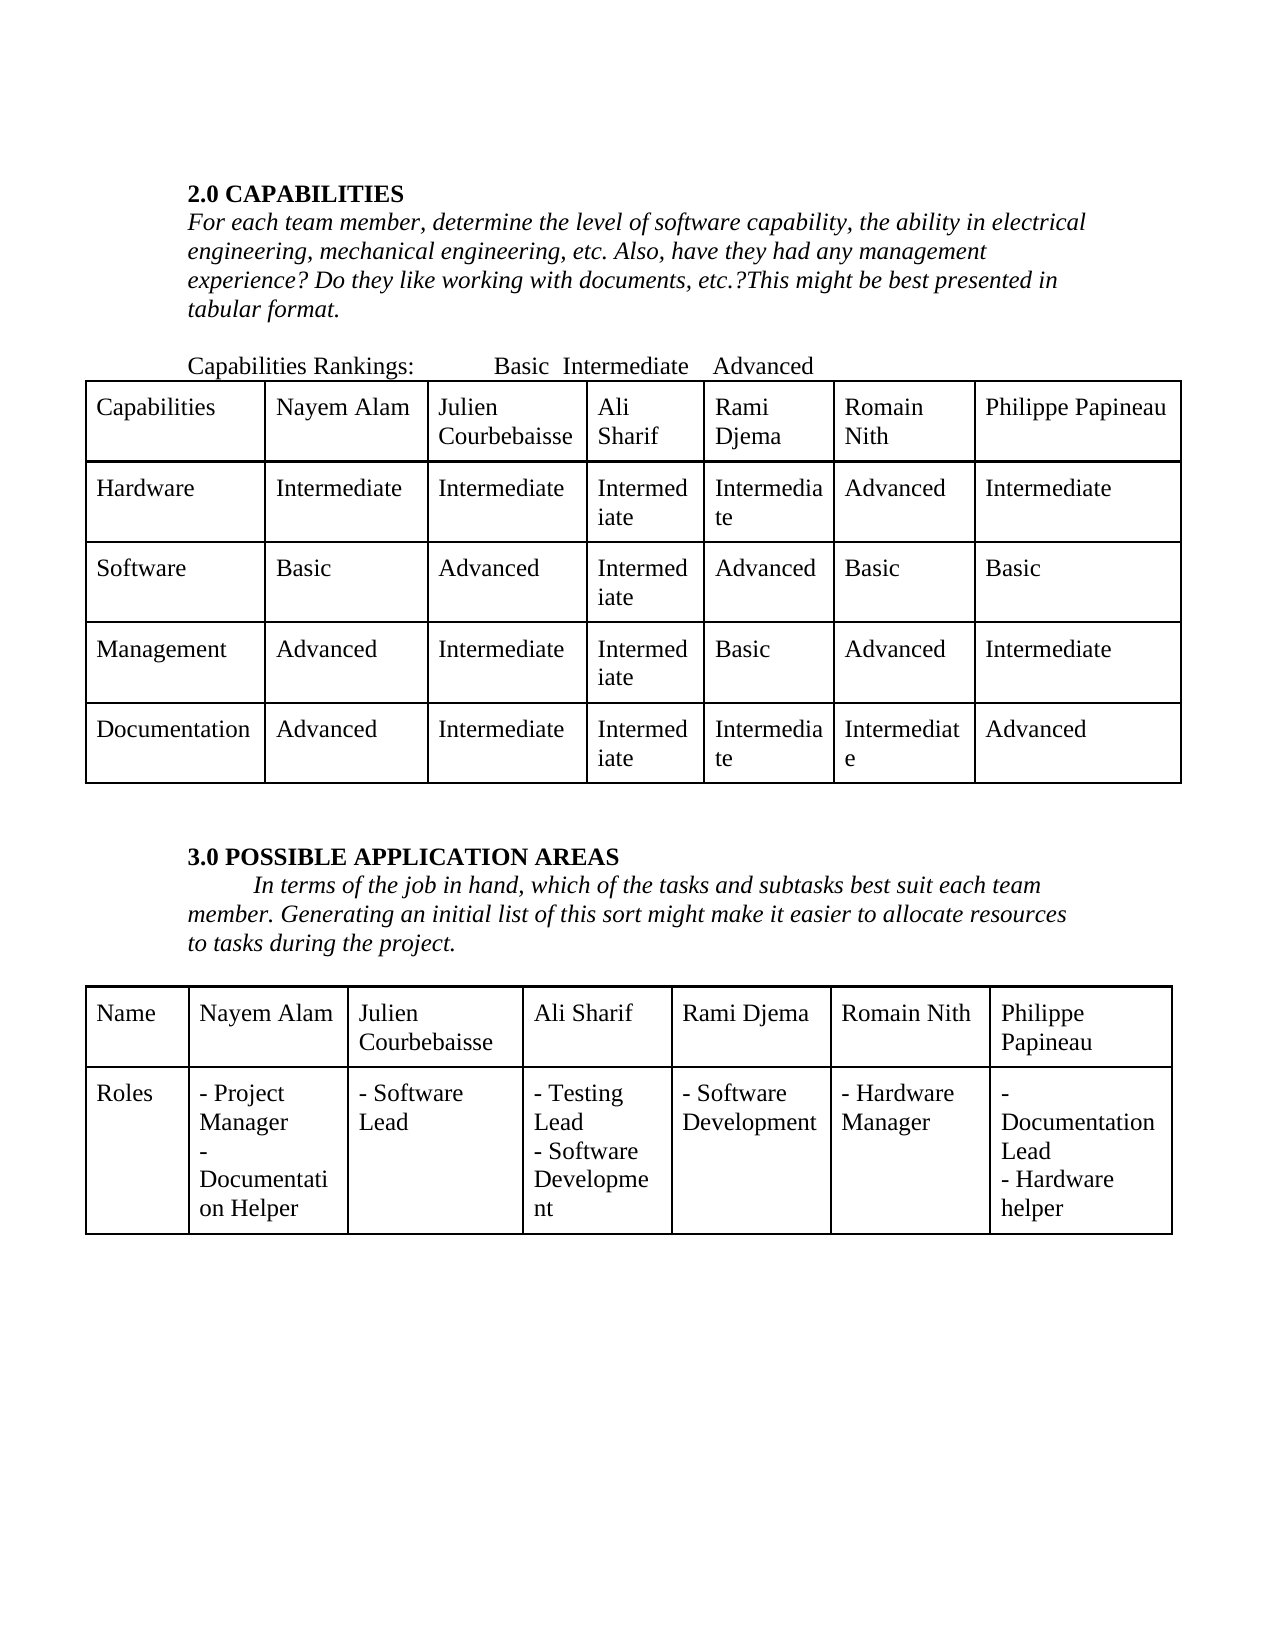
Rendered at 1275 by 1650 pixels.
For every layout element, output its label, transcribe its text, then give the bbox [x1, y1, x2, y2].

table_cell Advanced [835, 463, 974, 541]
table_header Philippe Papineau [991, 988, 1171, 1066]
table_cell Intermediate [429, 463, 586, 541]
table_cell Advanced [429, 543, 586, 621]
table_cell Intermediate [429, 623, 586, 702]
table_header Julien Courbebaisse [429, 382, 586, 460]
table_cell Intermediate [588, 623, 703, 702]
table_cell - Documentation Lead - Hardware helper [991, 1068, 1171, 1232]
table_cell - Testing Lead - Software Development [524, 1068, 671, 1232]
table_cell Advanced [705, 543, 833, 621]
table_cell - Hardware Manager [832, 1068, 989, 1232]
list CAPABILITIES [187, 179, 1087, 207]
table_header Philippe Papineau [976, 382, 1180, 460]
table_cell Hardware [87, 463, 264, 541]
list POSSIBLE APPLICATION AREAS [187, 842, 1087, 870]
table_cell Advanced [266, 704, 427, 782]
table_cell Intermediate [429, 704, 586, 782]
table_cell Advanced [266, 623, 427, 702]
table_cell Intermediate [266, 463, 427, 541]
table_header Ali Sharif [588, 382, 703, 460]
table_cell Basic [705, 623, 833, 702]
table_cell Intermediate [705, 463, 833, 541]
table_header Nayem Alam [266, 382, 427, 460]
table_header Name [87, 988, 188, 1066]
table_header Rami Djema [705, 382, 833, 460]
table_cell Documentation [87, 704, 264, 782]
table_cell Basic [835, 543, 974, 621]
table_cell Advanced [835, 623, 974, 702]
text Capabilities Rankings: Basic Intermediate Advanced [187, 351, 1087, 380]
table_header Julien Courbebaisse [349, 988, 522, 1066]
table_header Rami Djema [673, 988, 830, 1066]
table_cell - Project Manager - Documentation Helper [190, 1068, 347, 1232]
table_cell - Software Lead [349, 1068, 522, 1232]
table_cell Intermediate [705, 704, 833, 782]
table_cell Software [87, 543, 264, 621]
table_cell Intermediate [588, 704, 703, 782]
table_header Ali Sharif [524, 988, 671, 1066]
table_cell - Software Development [673, 1068, 830, 1232]
table_cell Intermediate [976, 463, 1180, 541]
table_cell Management [87, 623, 264, 702]
table_cell Advanced [976, 704, 1180, 782]
table_cell Intermediate [835, 704, 974, 782]
table_header Capabilities [87, 382, 264, 460]
text In terms of the job in hand, which of the tasks and subtasks best suit each team member. Generating an initial list of this sort might make it easier to allocate resources to tasks during the project. [187, 870, 1087, 957]
table_cell Intermediate [588, 543, 703, 621]
table_cell Basic [976, 543, 1180, 621]
table_cell Intermediate [976, 623, 1180, 702]
table_header Romain Nith [835, 382, 974, 460]
table_cell Roles [87, 1068, 188, 1232]
text For each team member, determine the level of software capability, the ability in electrical engineering, mechanical engineering, etc. Also, have they had any management experience? Do they like working with documents, etc.?This might be best presented in tabular format. [187, 207, 1087, 322]
table_cell Basic [266, 543, 427, 621]
table_header Romain Nith [832, 988, 989, 1066]
table_header Nayem Alam [190, 988, 347, 1066]
table_cell Intermediate [588, 463, 703, 541]
